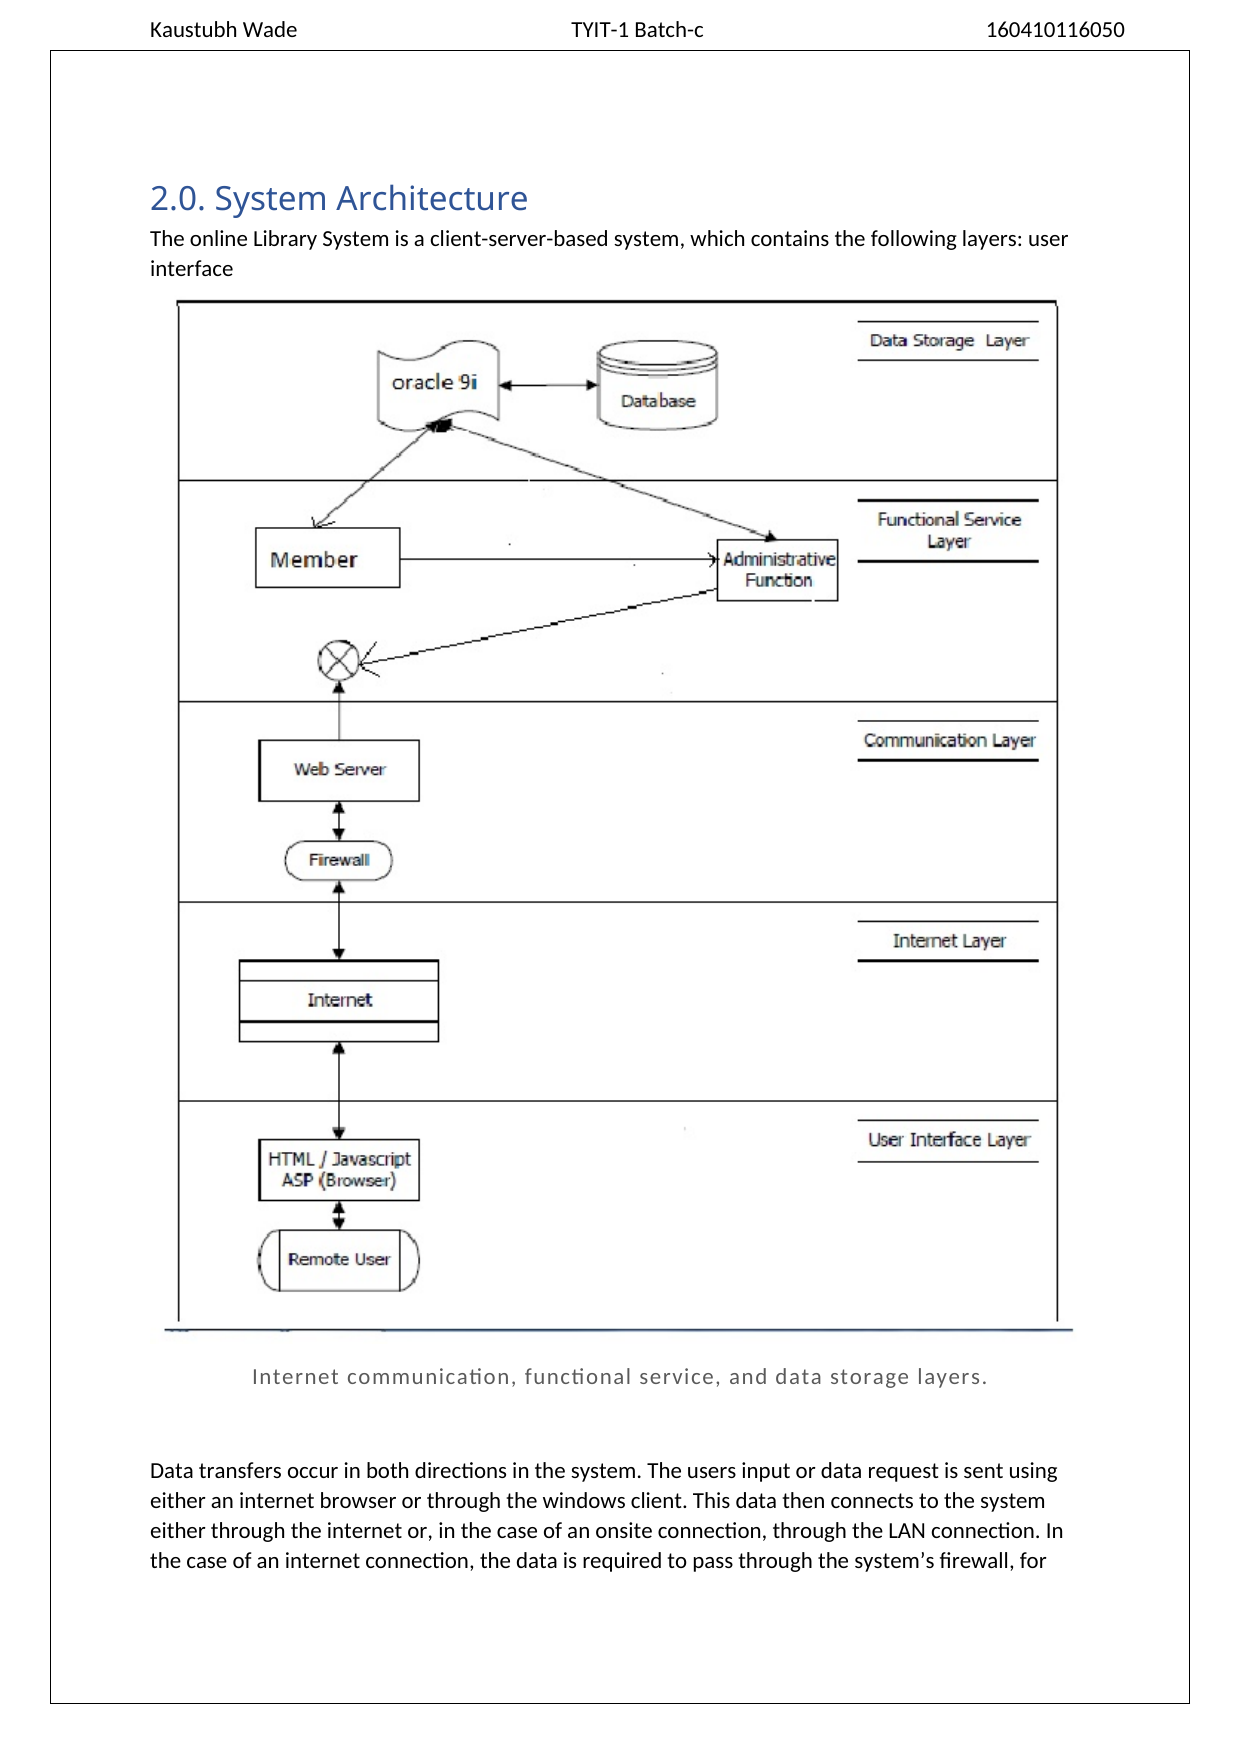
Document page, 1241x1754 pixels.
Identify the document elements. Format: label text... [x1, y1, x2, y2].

text 2.0. System Architecture [150, 175, 1090, 220]
picture [150, 284, 1091, 1344]
list Internet communication, functional service, and data storage layers. [150, 1362, 1090, 1390]
text The online Library System is a client-server-based system, which contains the following layers: user interface [150, 224, 1090, 284]
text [150, 1456, 1090, 1574]
